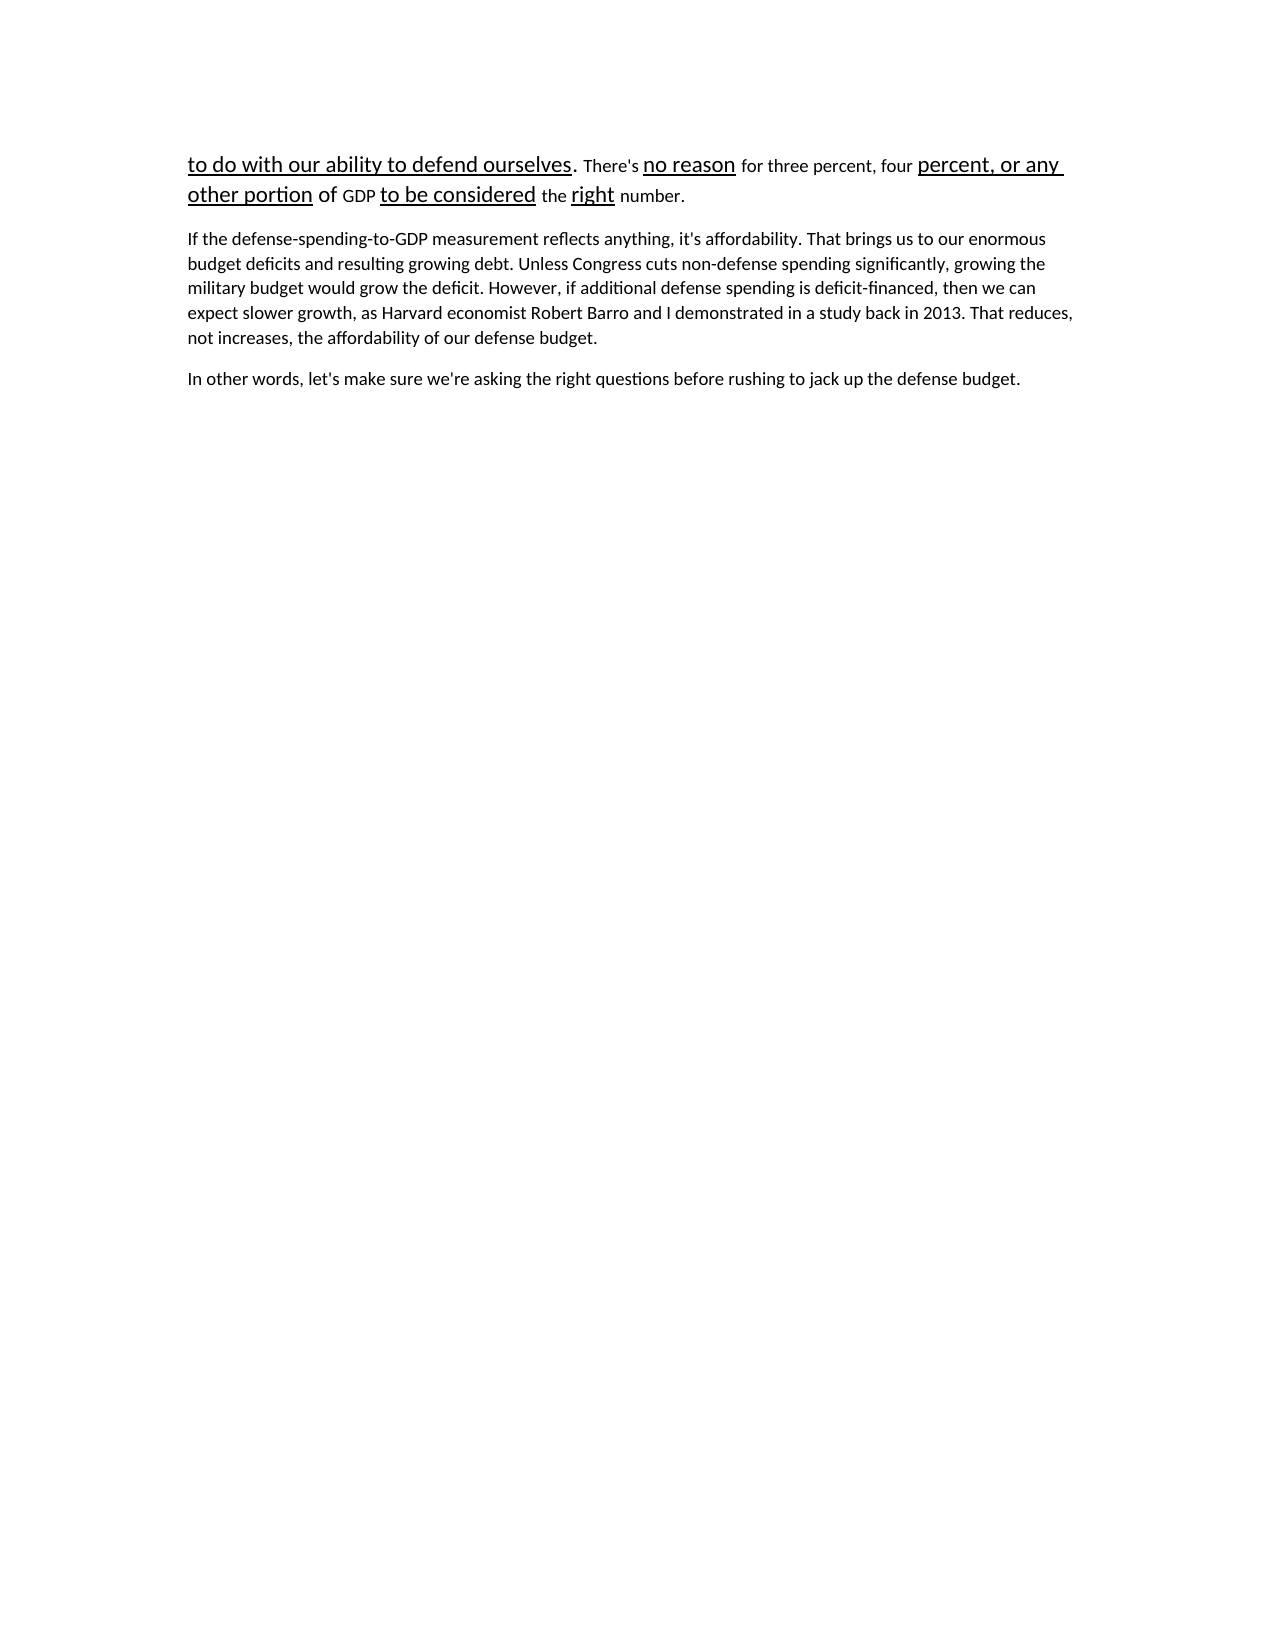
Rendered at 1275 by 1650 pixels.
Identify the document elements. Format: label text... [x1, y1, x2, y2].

text If the defense-spending-to-GDP measurement reflects anything, it's affordability. That brings us to our enormous budget deficits and resulting growing debt. Unless Congress cuts non-defense spending significantly, growing the military budget would grow the deficit. However, if additional defense spending is deficit-financed, then we can expect slower growth, as Harvard economist Robert Barro and I demonstrated in a study back in 2013. That reduces, not increases, the affordability of our defense budget. [187, 227, 1087, 349]
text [187, 150, 1087, 208]
text In other words, let's make sure we're asking the right questions before rushing to jack up the defense budget. [187, 367, 1087, 390]
